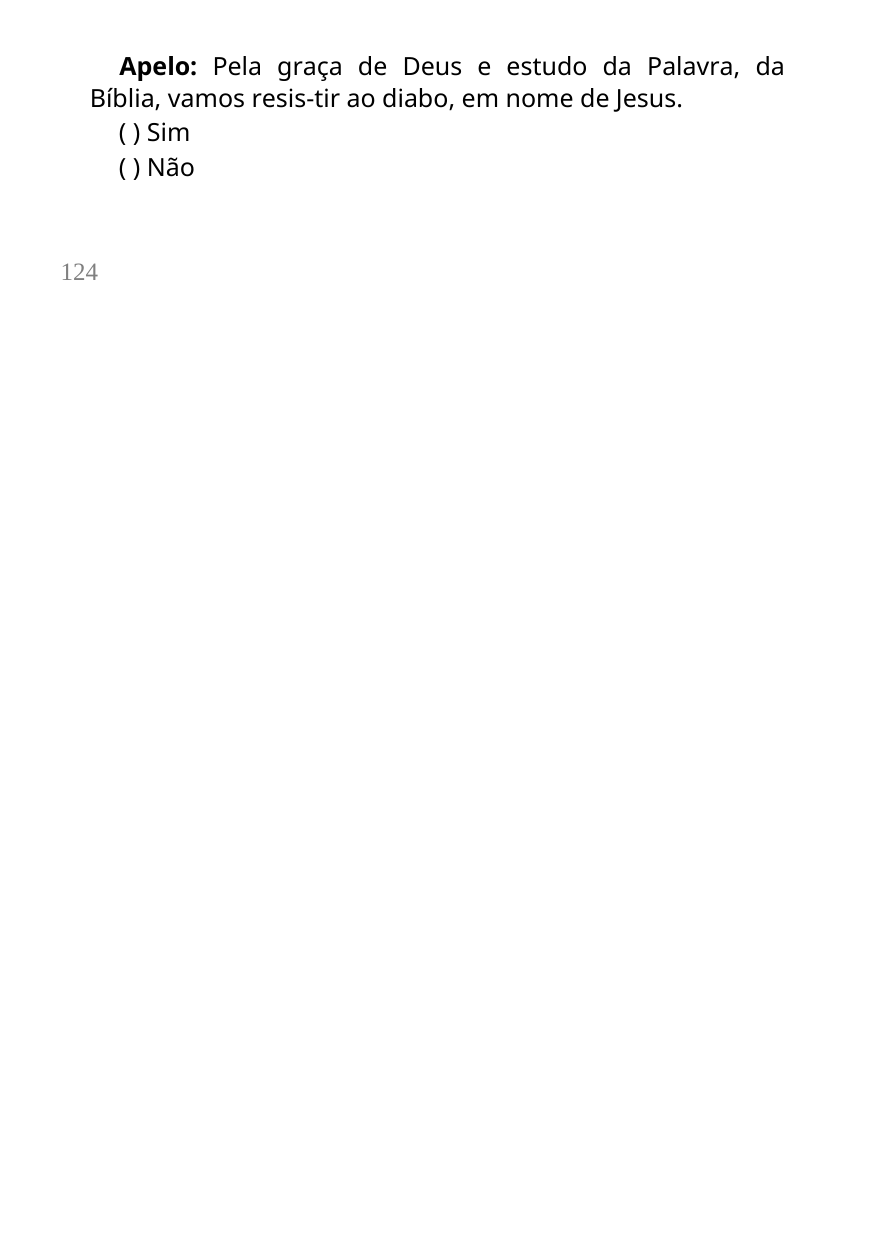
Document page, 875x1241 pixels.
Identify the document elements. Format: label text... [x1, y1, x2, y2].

text Apelo: Pela graça de Deus e estudo da Palavra, da Bíblia, vamos resis-tir ao diabo, em nome de Jesus. [89, 49, 785, 115]
text ( ) Sim [119, 115, 785, 149]
text 124 [60, 257, 785, 286]
text ( ) Não [119, 149, 785, 183]
